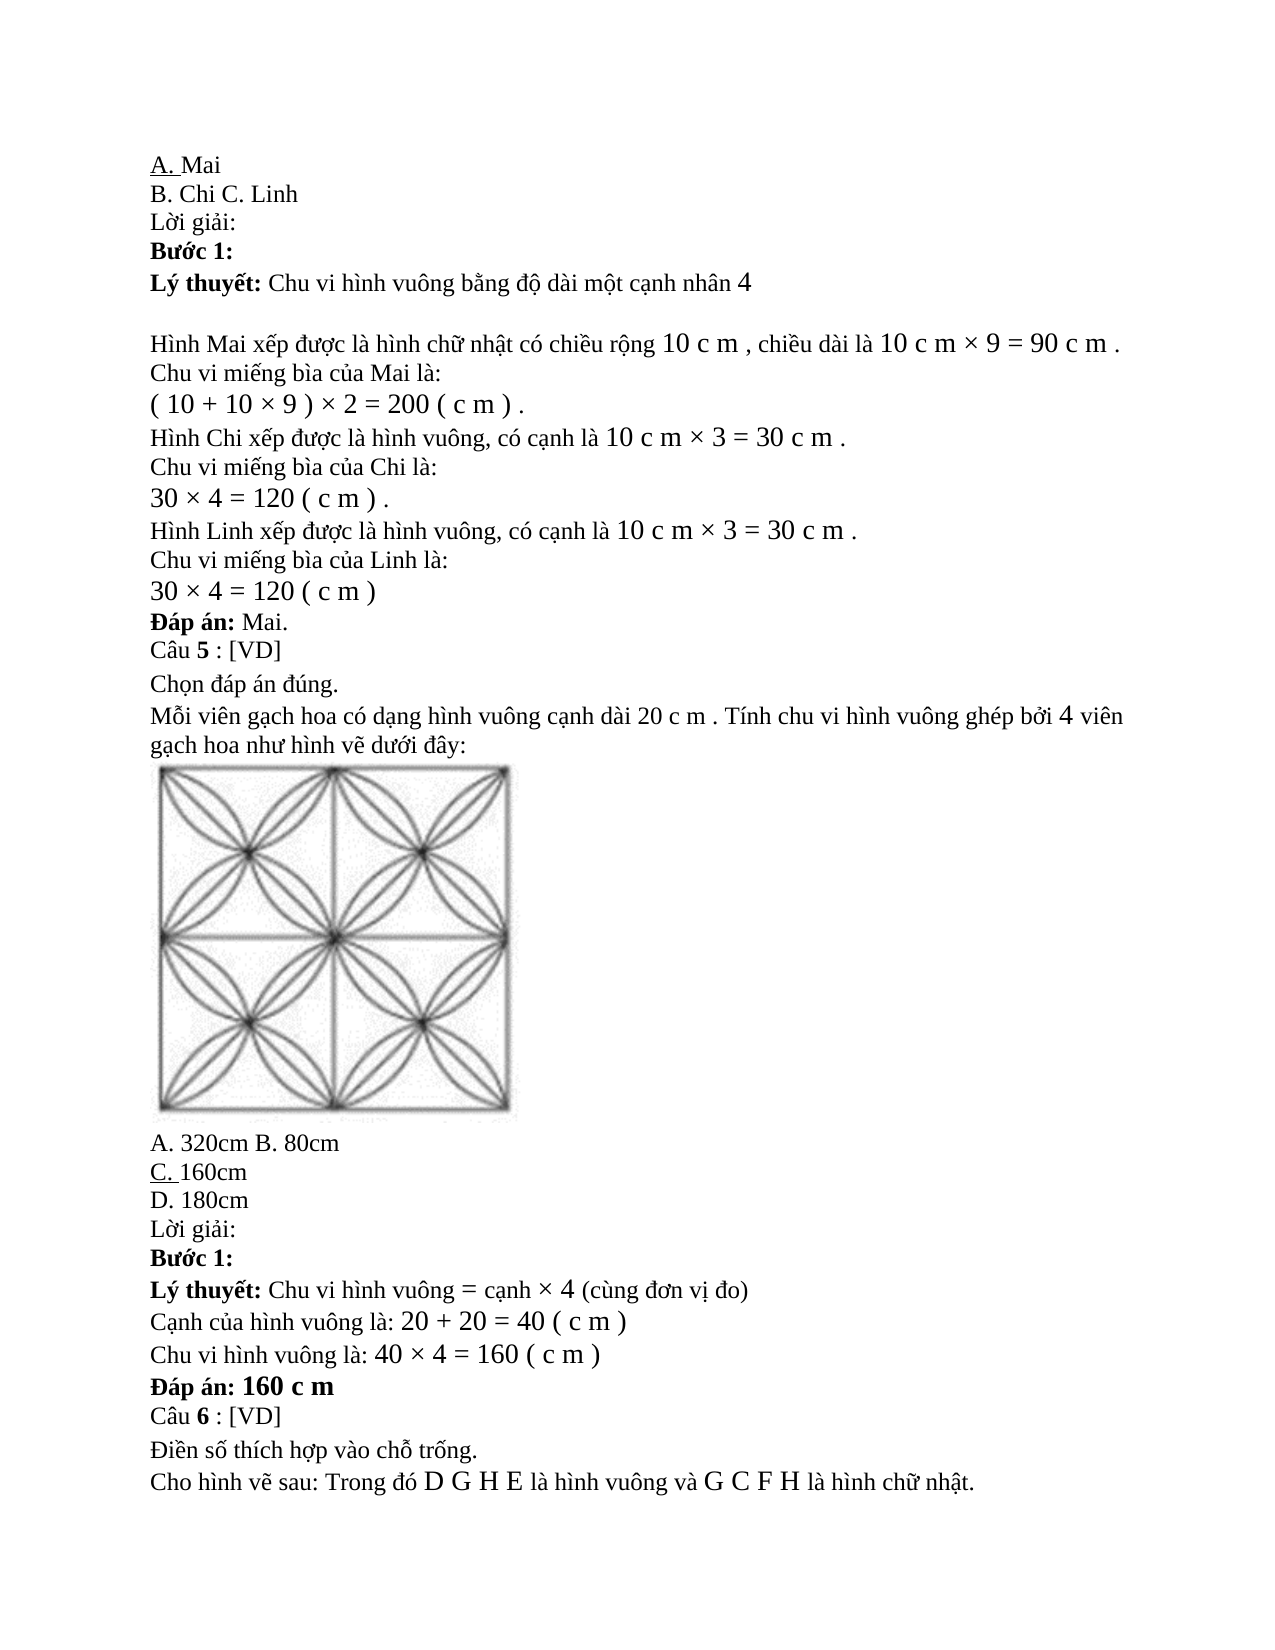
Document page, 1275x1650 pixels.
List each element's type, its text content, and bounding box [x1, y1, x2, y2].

picture [150, 759, 522, 1123]
text D. 180cm [150, 1186, 1125, 1214]
text Bước 1: [150, 1243, 1125, 1272]
text B. Chi C. Linh [150, 179, 1125, 207]
text Câu 5 : [VD] [150, 636, 1125, 664]
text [150, 1435, 1125, 1496]
text A. Mai [150, 150, 1125, 179]
text Bước 1: [150, 236, 1125, 265]
text Câu 6 : [VD] [150, 1401, 1125, 1430]
text Lý thuyết: Chu vi hình vuông = cạnh × 4 (cùng đơn vị đo) Cạnh của hình vuông là: 20 + 20 = 40 ( c m ) Chu vi hình vuông là: 40 × 4 = 160 ( c m ) Đáp án: 160 c m [150, 1272, 1125, 1401]
text A. 320cm B. 80cm [150, 1128, 1125, 1157]
text Lời giải: [150, 207, 1125, 236]
text C. 160cm [150, 1157, 1125, 1186]
text Lý thuyết: Chu vi hình vuông bằng độ dài một cạnh nhân 4 Hình Mai xếp được là hình chữ nhật có chiều rộng 10 c m , chiều dài là 10 c m × 9 = 90 c m . Chu vi miếng bìa của Mai là: ( 10 + 10 × 9 ) × 2 = 200 ( c m ) . Hình Chi xếp được là hình vuông, có cạnh là 10 c m × 3 = 30 c m . Chu vi miếng bìa của Chi là: 30 × 4 = 120 ( c m ) . Hình Linh xếp được là hình vuông, có cạnh là 10 c m × 3 = 30 c m . Chu vi miếng bìa của Linh là: 30 × 4 = 120 ( c m ) Đáp án: Mai. [150, 265, 1125, 636]
text Lời giải: [150, 1214, 1125, 1243]
